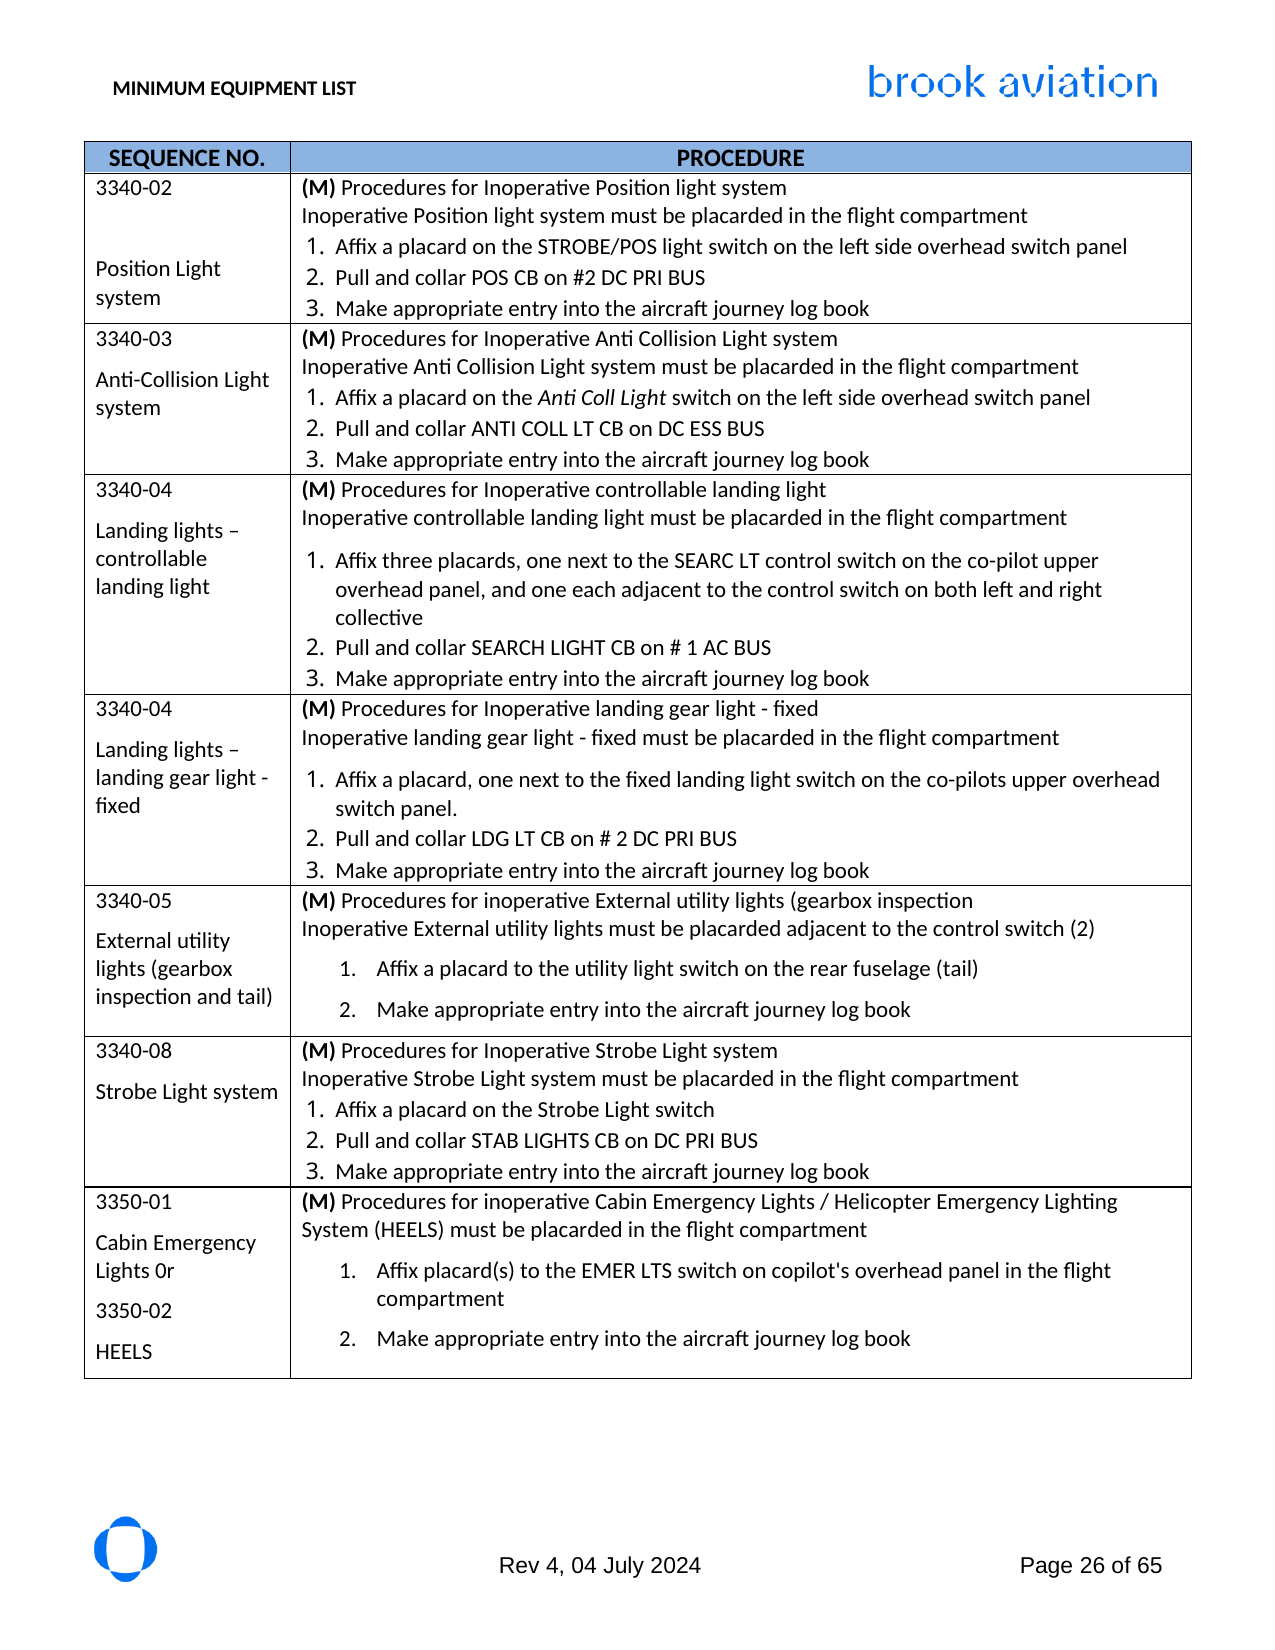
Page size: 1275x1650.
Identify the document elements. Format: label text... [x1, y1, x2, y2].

table_cell (M) Procedures for inoperative Cabin Emergency Lights / Helicopter Emergency Lighting System (HEELS) must be placarded in the flight compartment Affix placard(s) to the EMER LTS switch on copilot's overhead panel in the flight compartment Make appropriate entry into the aircraft journey log book [291, 1188, 1191, 1377]
table_cell 3340-05 External utility lights (gearbox inspection and tail) [85, 886, 290, 1036]
table_cell 3350-01 Cabin Emergency Lights 0r 3350-02 HEELS [85, 1188, 290, 1377]
table_cell 3340-08 Strobe Light system [85, 1037, 290, 1186]
table_header PROCEDURE [291, 142, 1191, 172]
table_cell (M) Procedures for Inoperative controllable landing light Inoperative controllable landing light must be placarded in the flight compartment Affix three placards, one next to the SEARC LT control switch on the co-pilot upper overhead panel, and one each adjacent to the control switch on both left and right collective Pull and collar SEARCH LIGHT CB on # 1 AC BUS Make appropriate entry into the aircraft journey log book [291, 475, 1191, 693]
table_cell (M) Procedures for Inoperative landing gear light - fixed Inoperative landing gear light - fixed must be placarded in the flight compartment Affix a placard, one next to the fixed landing light switch on the co-pilots upper overhead switch panel. Pull and collar LDG LT CB on # 2 DC PRI BUS Make appropriate entry into the aircraft journey log book [291, 695, 1191, 885]
table_cell 3340-02 Position Light system [85, 174, 290, 323]
table_cell 3340-03 Anti-Collision Light system [85, 324, 290, 474]
table_cell 3340-04 Landing lights – landing gear light - fixed [85, 695, 290, 885]
picture [89, 1512, 161, 1586]
picture [865, 60, 1161, 102]
table_header SEQUENCE NO. [85, 142, 290, 172]
table_cell (M) Procedures for Inoperative Anti Collision Light system Inoperative Anti Collision Light system must be placarded in the flight compartment Affix a placard on the Anti Coll Light switch on the left side overhead switch panel Pull and collar ANTI COLL LT CB on DC ESS BUS Make appropriate entry into the aircraft journey log book [291, 324, 1191, 474]
table_cell (M) Procedures for inoperative External utility lights (gearbox inspection Inoperative External utility lights must be placarded adjacent to the control switch (2) Affix a placard to the utility light switch on the rear fuselage (tail) Make appropriate entry into the aircraft journey log book [291, 886, 1191, 1036]
table_cell (M) Procedures for Inoperative Strobe Light system Inoperative Strobe Light system must be placarded in the flight compartment Affix a placard on the Strobe Light switch Pull and collar STAB LIGHTS CB on DC PRI BUS Make appropriate entry into the aircraft journey log book [291, 1037, 1191, 1186]
table_cell 3340-04 Landing lights – controllable landing light [85, 475, 290, 693]
table_cell (M) Procedures for Inoperative Position light system Inoperative Position light system must be placarded in the flight compartment Affix a placard on the STROBE/POS light switch on the left side overhead switch panel Pull and collar POS CB on #2 DC PRI BUS Make appropriate entry into the aircraft journey log book [291, 174, 1191, 323]
